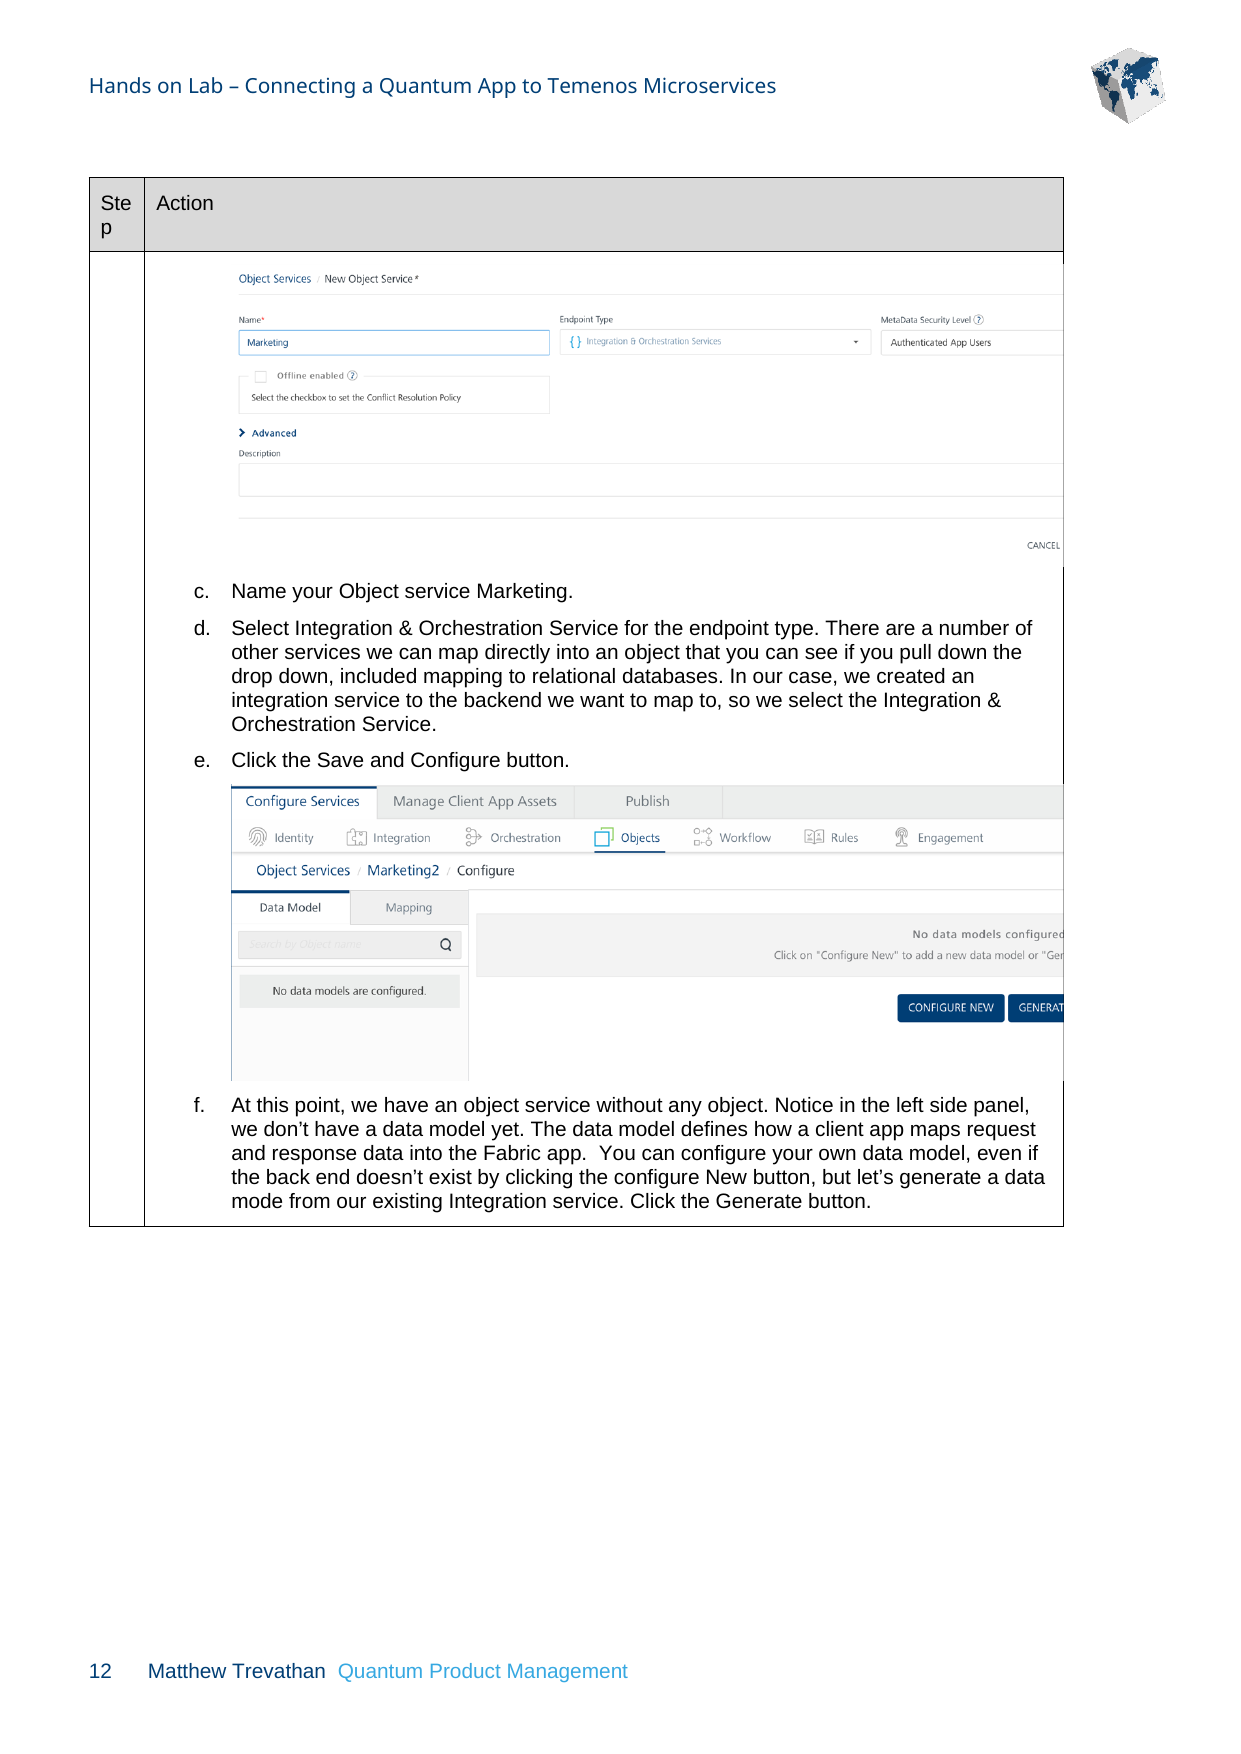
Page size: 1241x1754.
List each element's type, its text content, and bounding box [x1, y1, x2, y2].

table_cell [145, 252, 1063, 1226]
picture [231, 264, 1064, 567]
picture [1078, 36, 1178, 136]
table_header Step [90, 178, 144, 251]
table_cell 5 [90, 252, 144, 1226]
table_header Action [145, 178, 1063, 251]
picture [231, 784, 1064, 1081]
